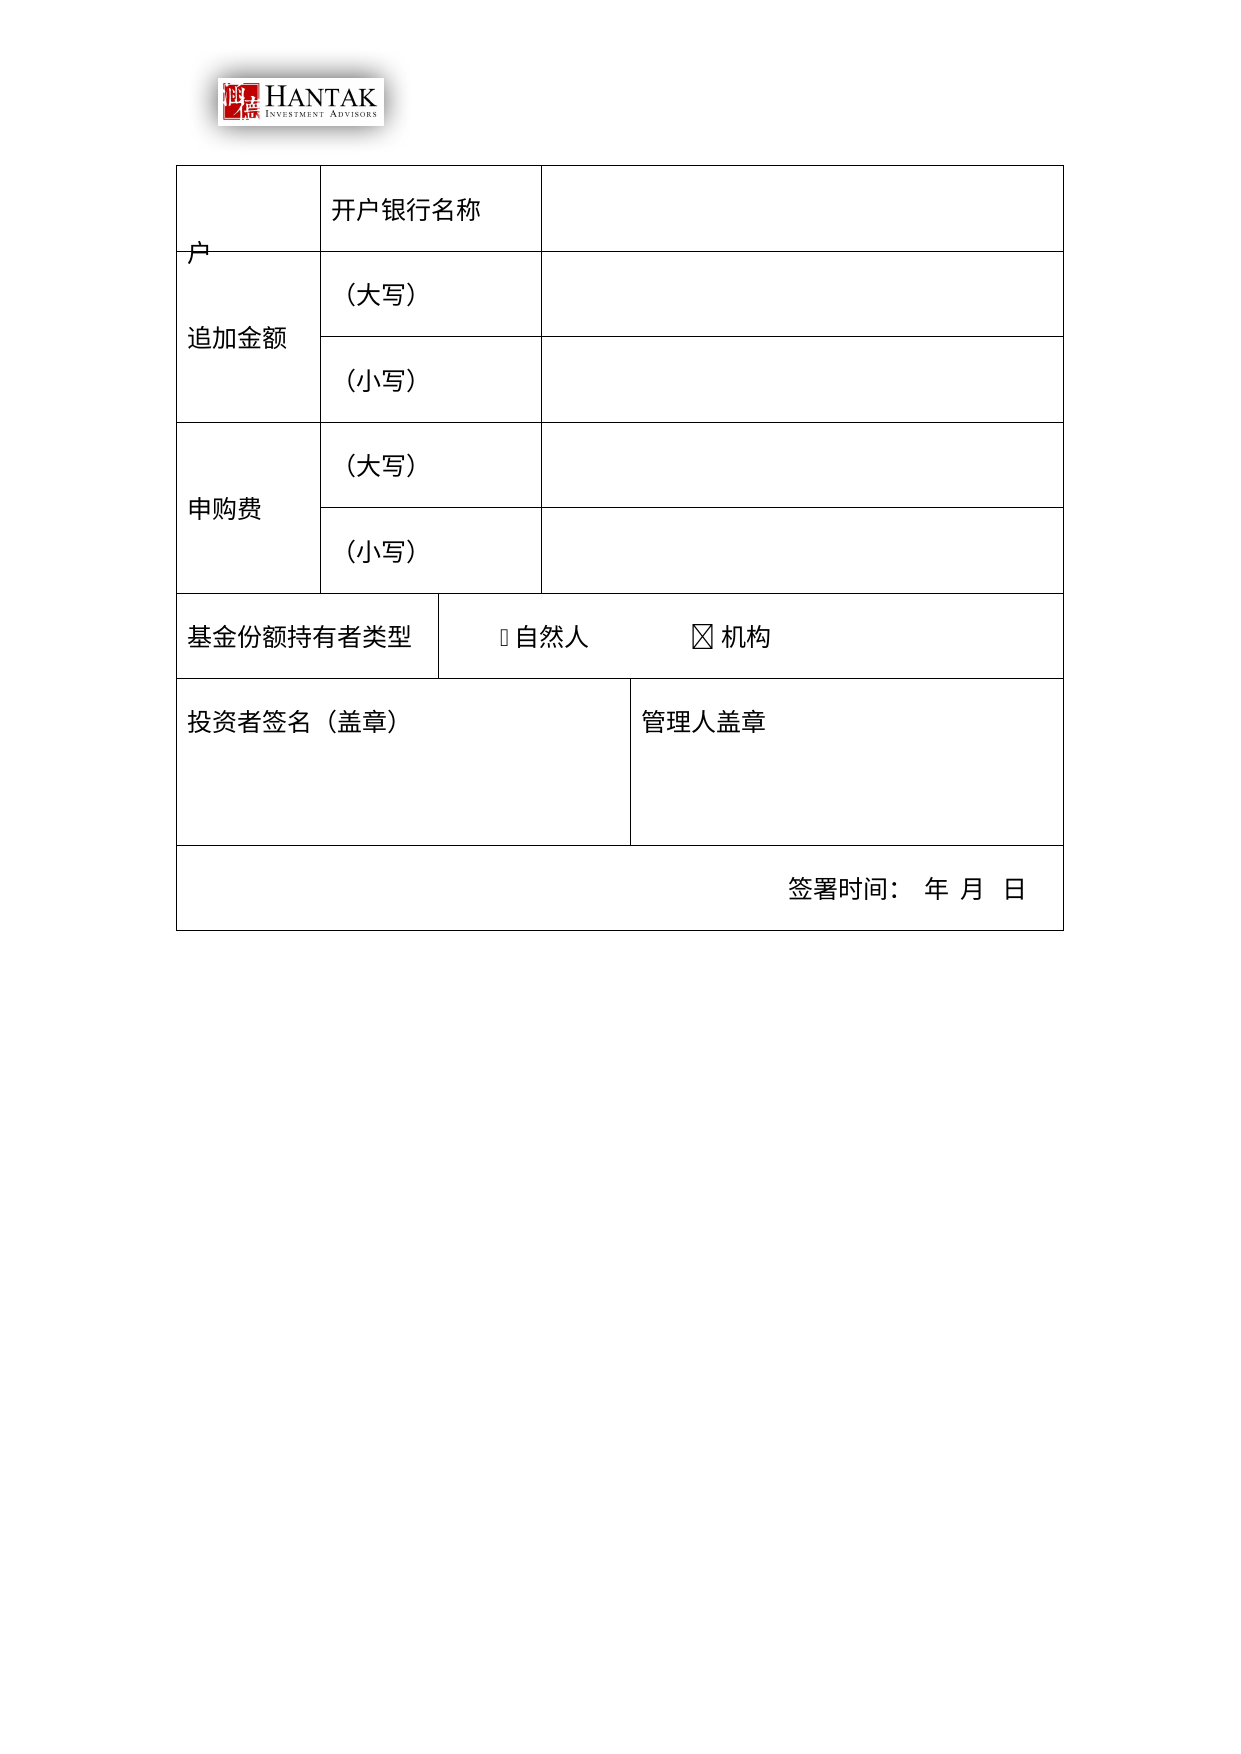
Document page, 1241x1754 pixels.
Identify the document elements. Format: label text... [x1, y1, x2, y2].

table_cell 基金份额持有者类型 [177, 594, 438, 678]
table_cell 追加金额 [177, 252, 320, 422]
table_cell 管理人盖章 [631, 679, 1063, 844]
table_cell 签署时间： 年 月 日 [177, 846, 1063, 930]
table_cell 开户银行名称 [321, 166, 541, 251]
table_cell （小写） [321, 508, 541, 592]
table_cell （大写） [321, 252, 541, 336]
picture [218, 78, 384, 126]
table_cell [542, 166, 1063, 251]
table_cell （大写） [321, 423, 541, 507]
table_cell （小写） [321, 337, 541, 422]
table_cell 申购费 [177, 423, 320, 592]
table_cell 自然人 机构 [439, 594, 1063, 678]
table_cell [542, 337, 1063, 422]
table_cell [542, 423, 1063, 507]
table_cell [542, 508, 1063, 592]
table_cell 投资者签名（盖章） [177, 679, 630, 844]
table_cell [542, 252, 1063, 336]
